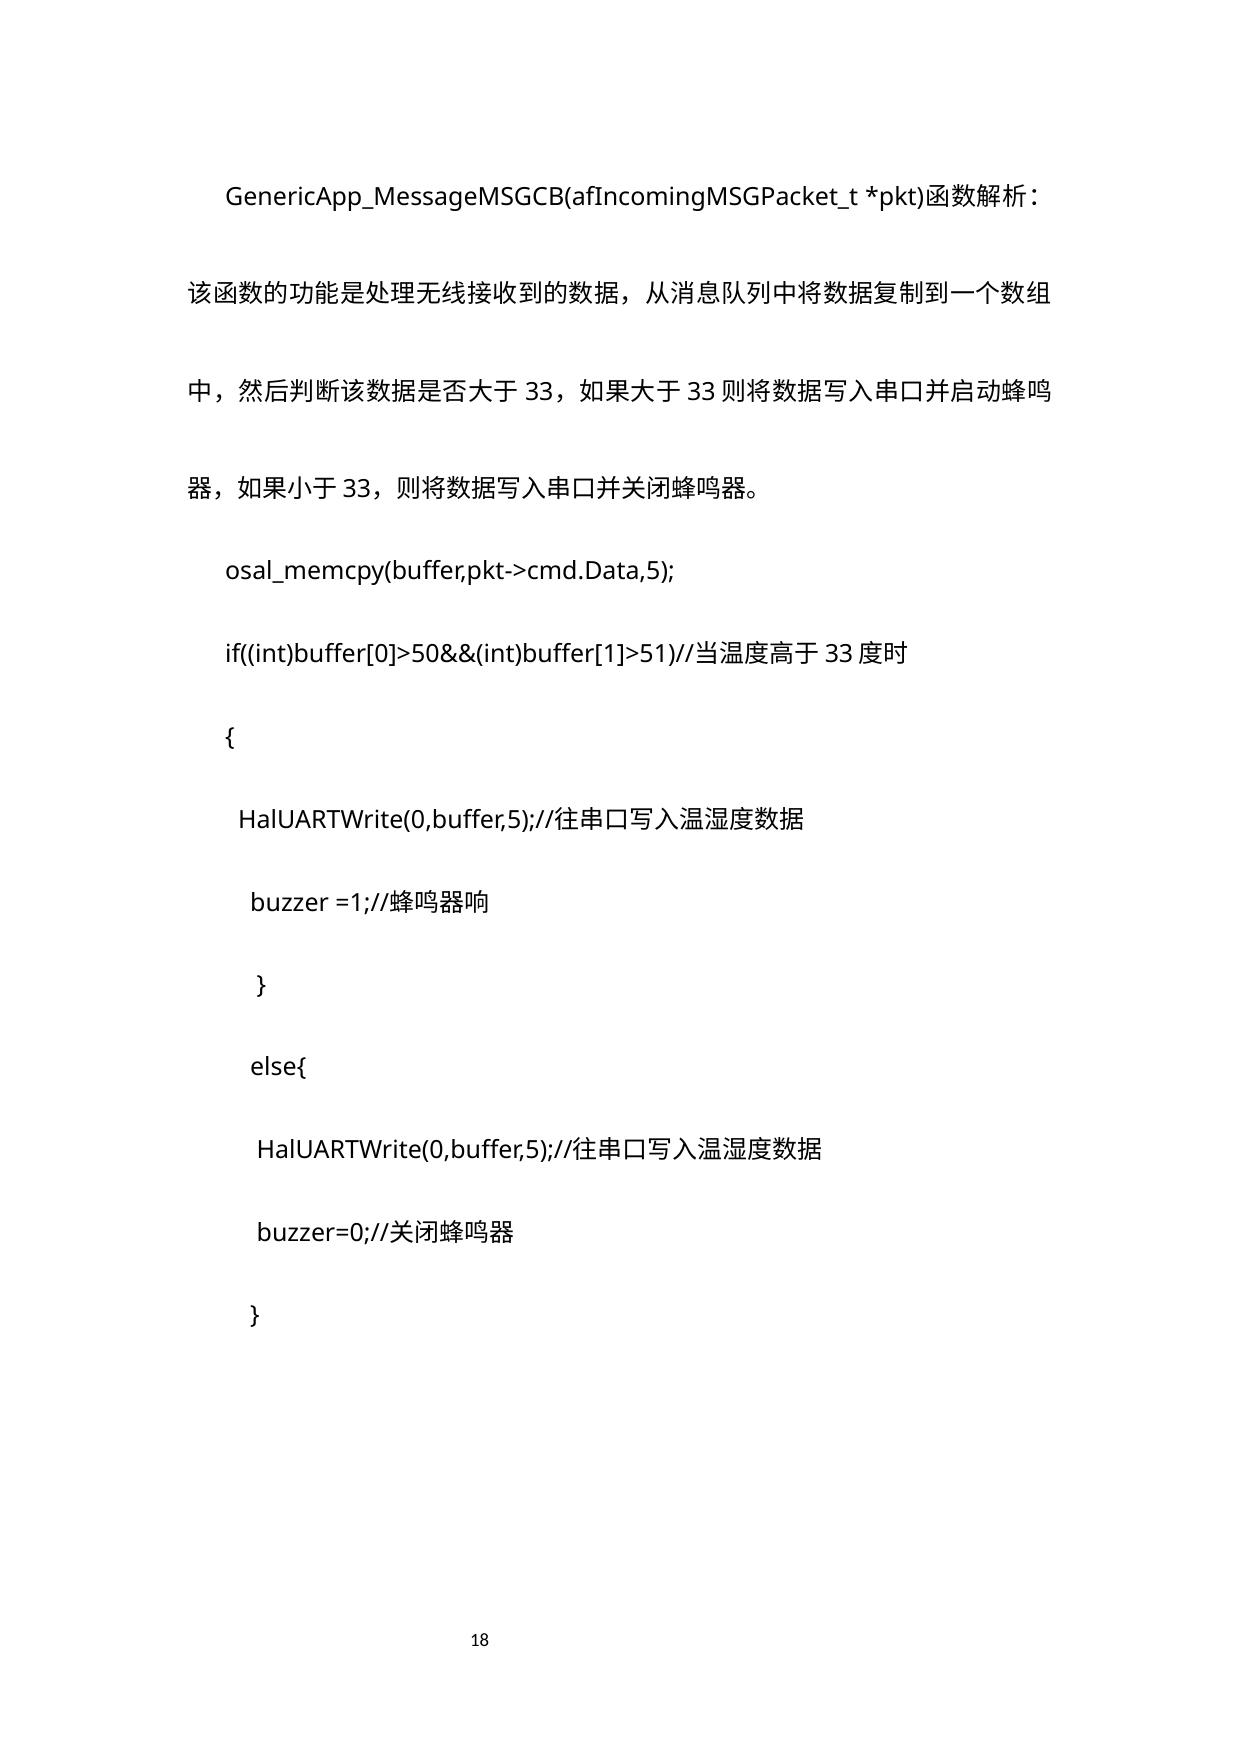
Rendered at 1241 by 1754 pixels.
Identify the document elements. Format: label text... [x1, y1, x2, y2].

text } [187, 951, 1053, 1016]
text else{ [187, 1033, 1053, 1098]
text buzzer=0;//关闭蜂鸣器 [187, 1198, 1053, 1263]
text if((int)buffer[0]>50&&(int)buffer[1]>51)//当温度高于33度时 [187, 619, 1053, 684]
text osal_memcpy(buffer,pkt->cmd.Data,5); [187, 538, 1053, 603]
text GenericApp_MessageMSGCB(afIncomingMSGPacket_t *pkt)函数解析：该函数的功能是处理无线接收到的数据，从消息队列中将数据复制到一个数组中，然后判断该数据是否大于33，如果大于33则将数据写入串口并启动蜂鸣器，如果小于33，则将数据写入串口并关闭蜂鸣器。 [187, 162, 1053, 519]
text buzzer =1;//蜂鸣器响 [187, 868, 1053, 933]
text { [187, 703, 1053, 768]
text } [187, 1281, 1053, 1346]
text HalUARTWrite(0,buffer,5);//往串口写入温湿度数据 [187, 785, 1053, 850]
text HalUARTWrite(0,buffer,5);//往串口写入温湿度数据 [187, 1115, 1053, 1180]
